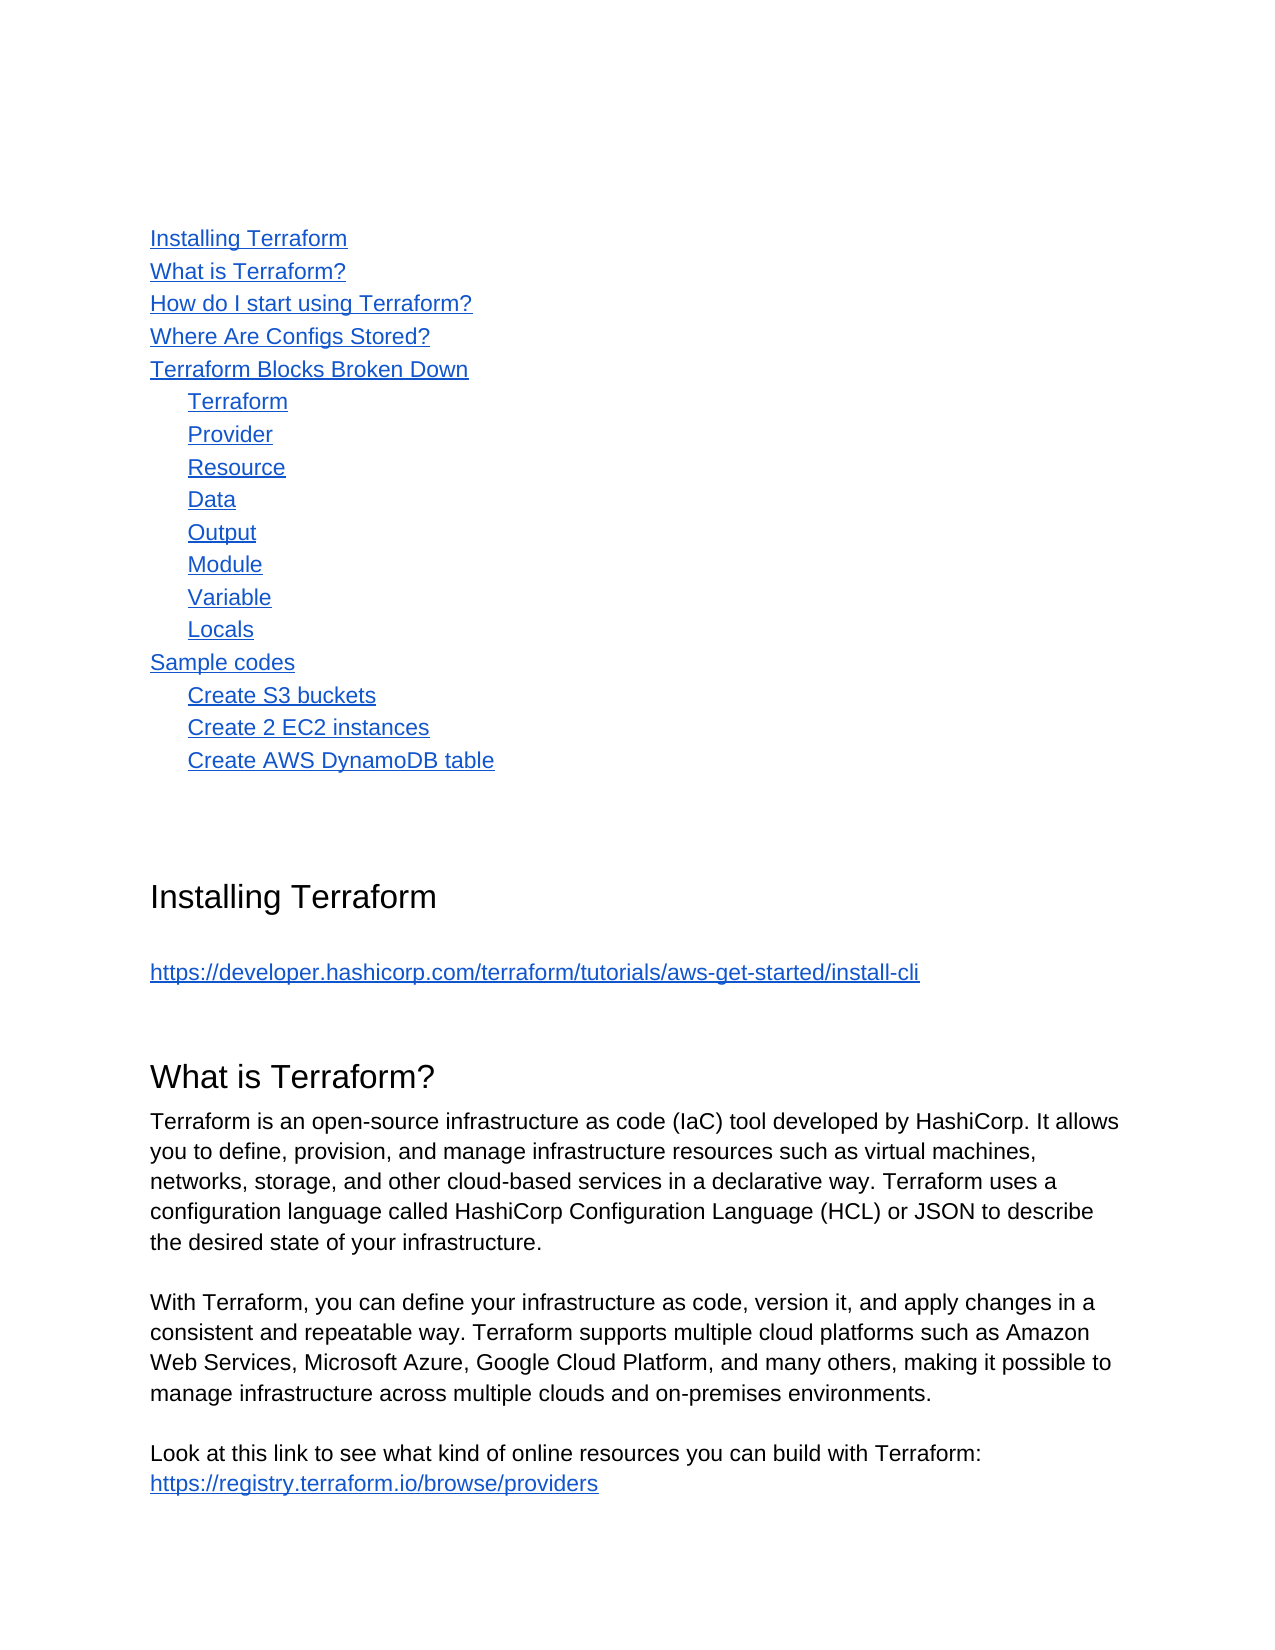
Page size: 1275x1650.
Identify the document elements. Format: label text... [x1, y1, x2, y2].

text https://registry.terraform.io/browse/providers [150, 1470, 1125, 1496]
text Terraform is an open-source infrastructure as code (IaC) tool developed by HashiCorp. It allows you to define, provision, and manage infrastructure resources such as virtual machines, networks, storage, and other cloud-based services in a declarative way. Terraform uses a configuration language called HashiCorp Configuration Language (HCL) or JSON to describe the desired state of your infrastructure. [150, 1108, 1125, 1255]
text Look at this link to see what kind of online resources you can build with Terraform: [150, 1440, 1125, 1466]
text With Terraform, you can define your infrastructure as code, version it, and apply changes in a consistent and repeatable way. Terraform supports multiple cloud platforms such as Amazon Web Services, Microsoft Azure, Google Cloud Platform, and many others, making it possible to manage infrastructure across multiple clouds and on-premises environments. [150, 1289, 1125, 1406]
text https://developer.hashicorp.com/terraform/tutorials/aws-get-started/install-cli [150, 959, 1125, 985]
subtitle Installing Terraform [150, 878, 1125, 916]
subtitle What is Terraform? [150, 1057, 1125, 1095]
